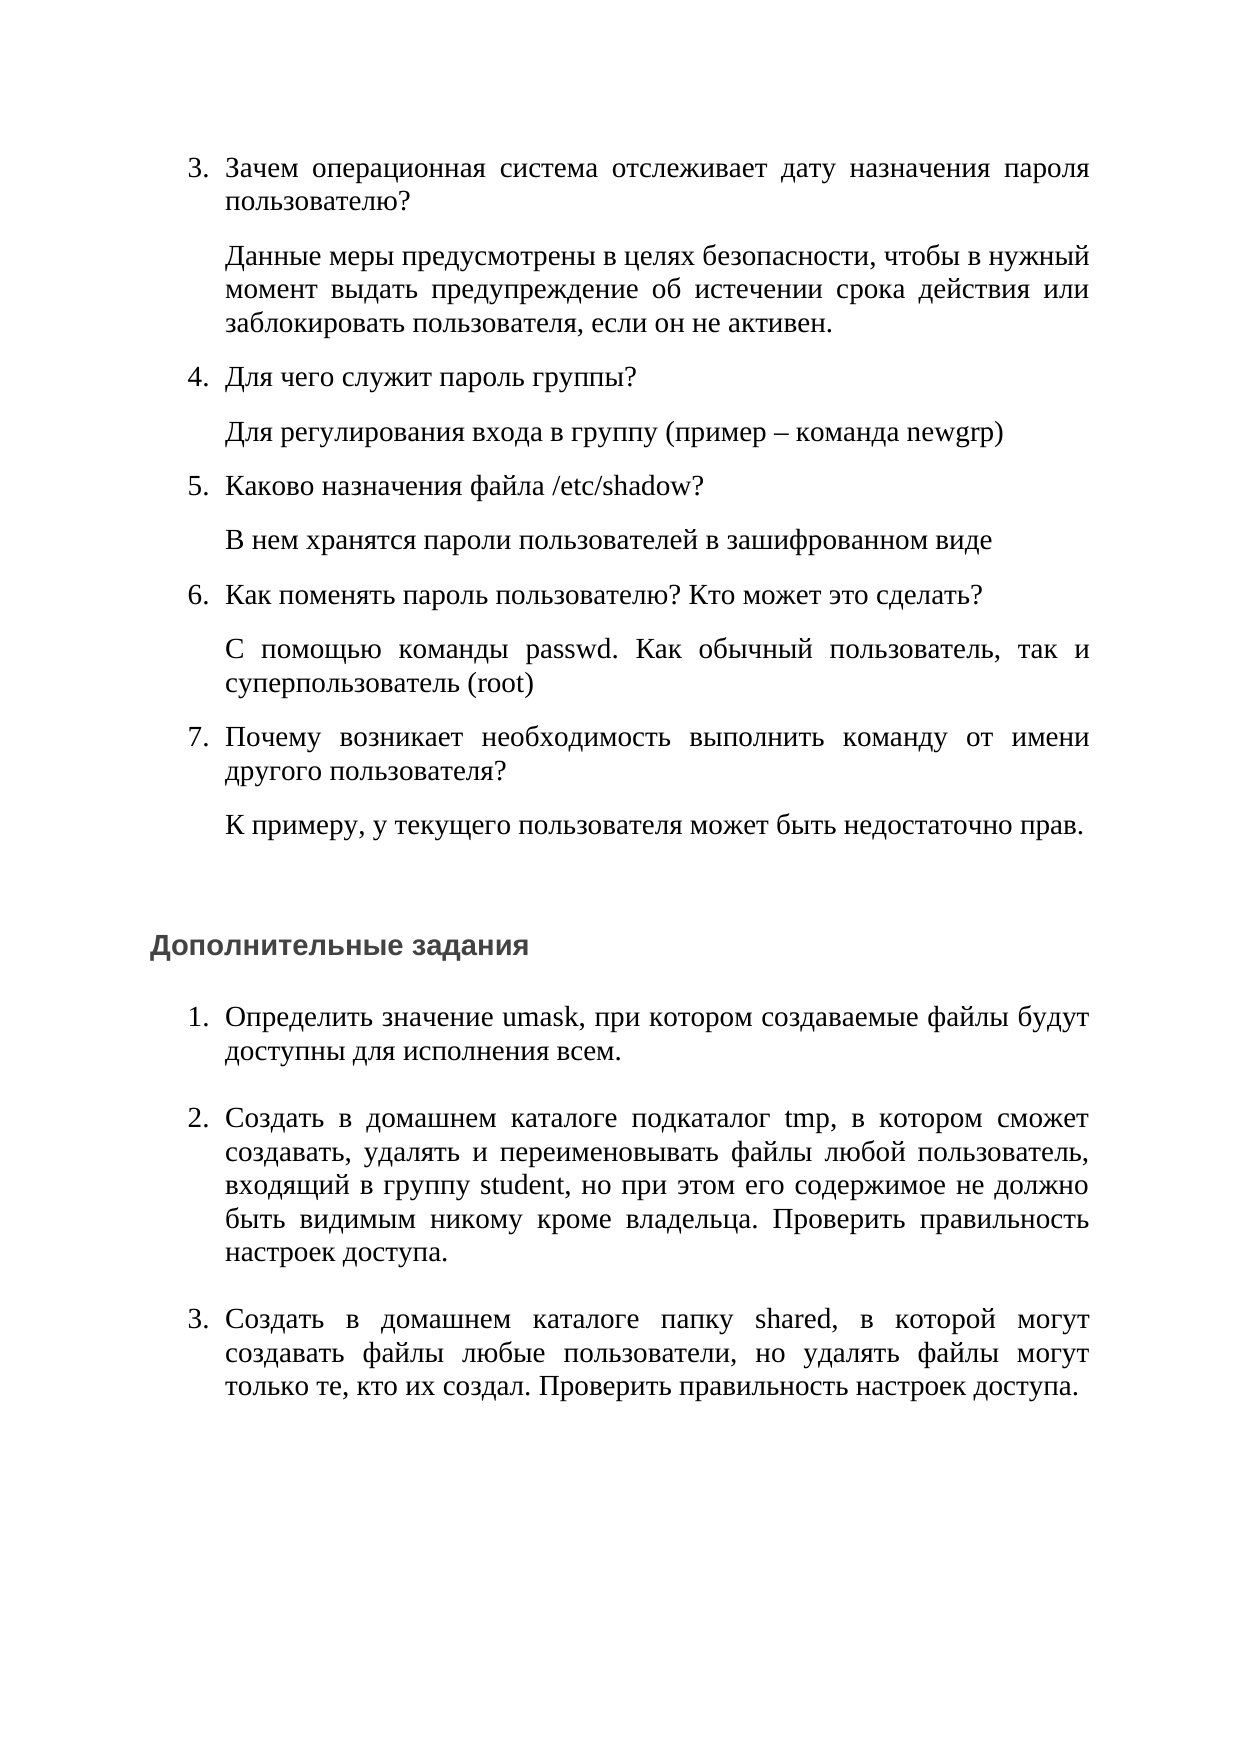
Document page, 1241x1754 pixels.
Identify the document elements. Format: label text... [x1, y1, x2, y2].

list В нем хранятся пароли пользователей в зашифрованном виде [225, 522, 1090, 556]
list Как поменять пароль пользователю? Кто может это сделать? [187, 577, 1090, 610]
list Определить значение umask, при котором создаваемые файлы будут доступны для исполнения всем. [187, 999, 1090, 1067]
text Данные меры предусмотрены в целях безопасности, чтобы в нужный момент выдать предупреждение об истечении срока действия или заблокировать пользователя, если он не активен. [225, 238, 1090, 338]
list Почему возникает необходимость выполнить команду от имени другого пользователя? [187, 719, 1090, 786]
list Для чего служит пароль группы? [187, 359, 1090, 393]
text Для регулирования входа в группу (пример – команда newgrp) [225, 414, 1090, 447]
text С помощью команды passwd. Как обычный пользователь, так и суперпользователь (root) [225, 631, 1090, 698]
list Зачем операционная система отслеживает дату назначения пароля пользователю? [187, 150, 1090, 217]
list К примеру, у текущего пользователя может быть недостаточно прав. [225, 807, 1090, 841]
list Каково назначения файла /etc/shadow? [187, 468, 1090, 502]
list Создать в домашнем каталоге подкаталог tmp, в котором сможет создавать, удалять и переименовывать файлы любой пользователь, входящий в группу student, но при этом его содержимое не должно быть видимым никому кроме владельца. Проверить правильность настроек доступа. [187, 1100, 1090, 1268]
subtitle Дополнительные задания [150, 928, 1090, 962]
list Создать в домашнем каталоге папку shared, в которой могут создавать файлы любые пользователи, но удалять файлы могут только те, кто их создал. Проверить правильность настроек доступа. [187, 1301, 1090, 1402]
